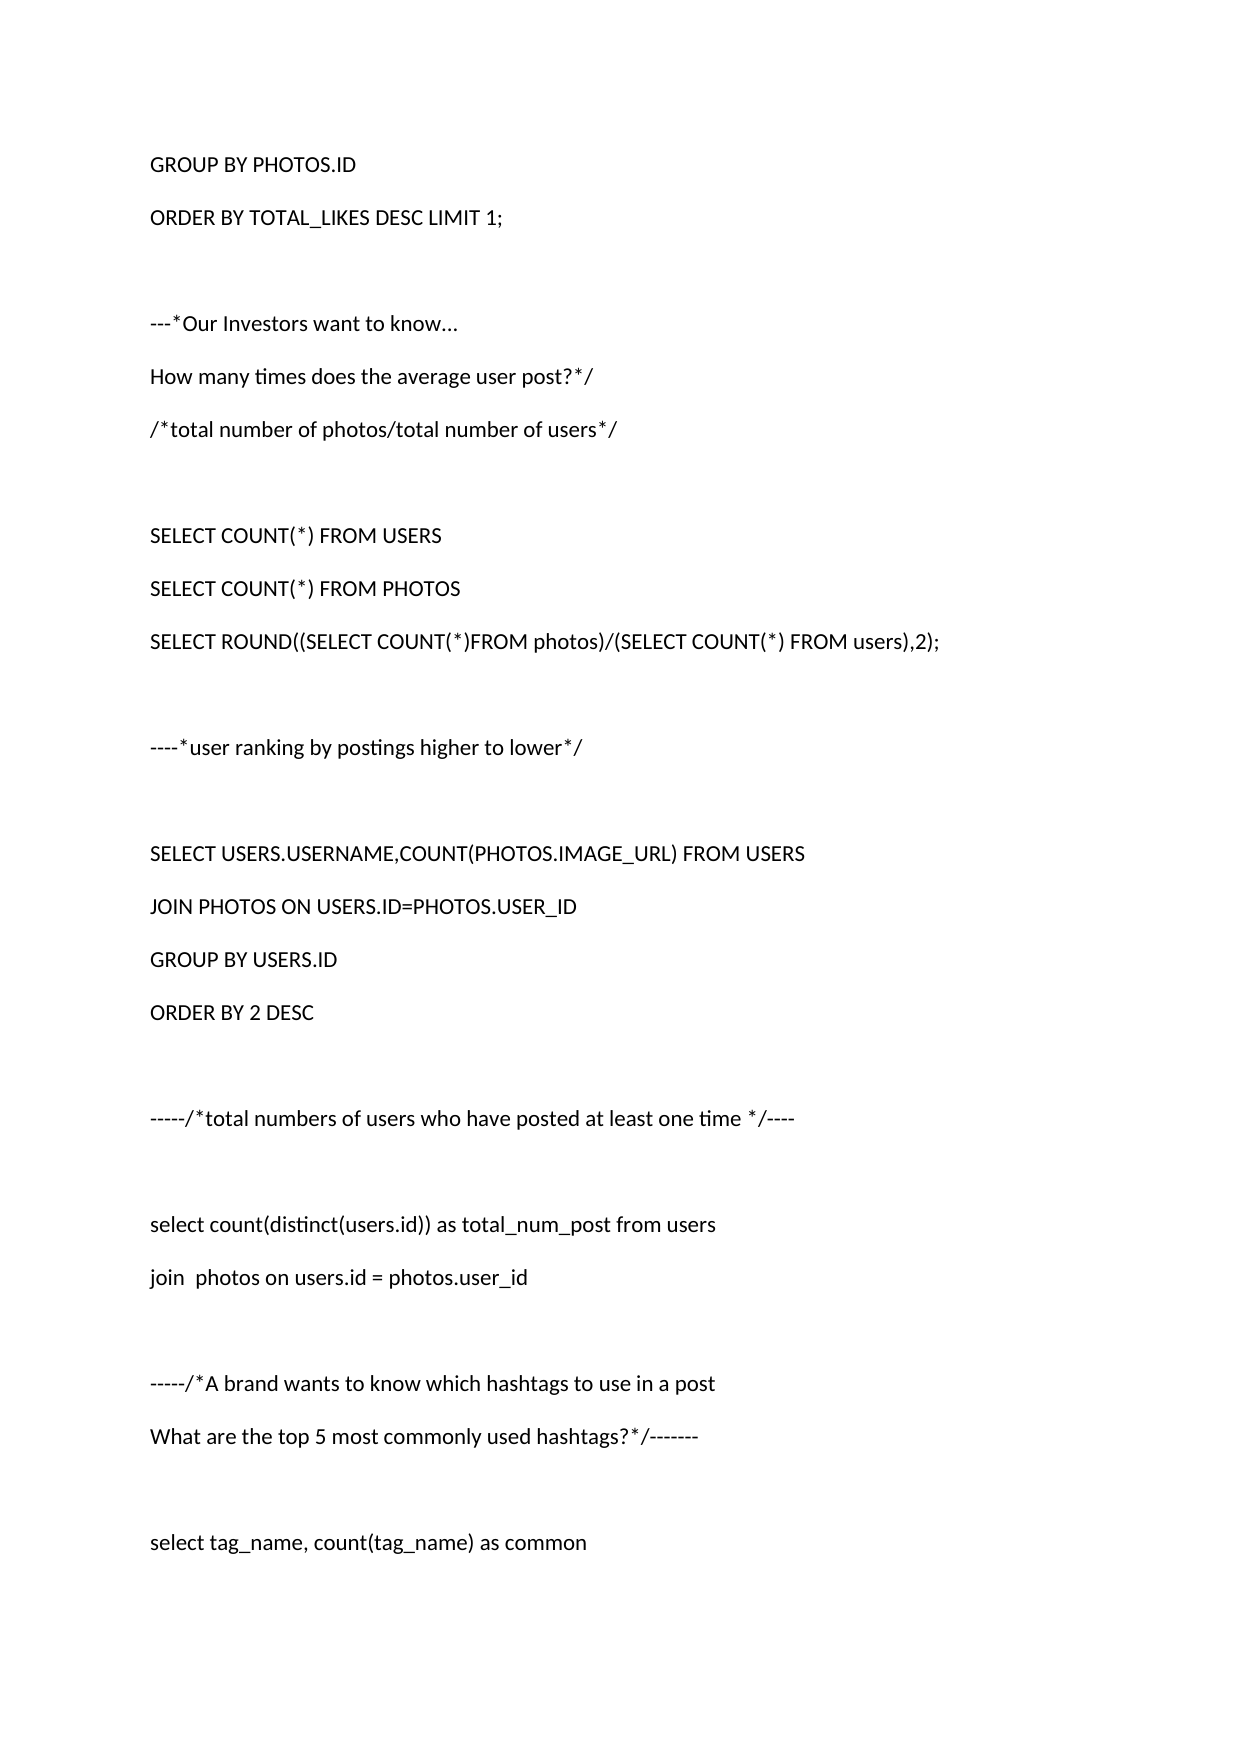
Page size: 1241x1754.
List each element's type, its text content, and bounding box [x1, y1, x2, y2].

text SELECT USERS.USERNAME,COUNT(PHOTOS.IMAGE_URL) FROM USERS [150, 839, 1090, 867]
text GROUP BY PHOTOS.ID [150, 150, 1090, 178]
text SELECT COUNT(*) FROM USERS [150, 521, 1090, 549]
text What are the top 5 most commonly used hashtags?*/------- [150, 1422, 1090, 1451]
text select count(distinct(users.id)) as total_num_post from users [150, 1210, 1090, 1238]
text -----/*total numbers of users who have posted at least one time */---- [150, 1104, 1090, 1132]
text ORDER BY TOTAL_LIKES DESC LIMIT 1; [150, 203, 1090, 231]
text SELECT COUNT(*) FROM PHOTOS [150, 574, 1090, 602]
text GROUP BY USERS.ID [150, 945, 1090, 973]
text join photos on users.id = photos.user_id [150, 1263, 1090, 1291]
text ---*Our Investors want to know... [150, 309, 1090, 337]
text -----/*A brand wants to know which hashtags to use in a post [150, 1369, 1090, 1397]
text ORDER BY 2 DESC [150, 998, 1090, 1026]
text ----*user ranking by postings higher to lower*/ [150, 733, 1090, 761]
text select tag_name, count(tag_name) as common [150, 1528, 1090, 1557]
text /*total number of photos/total number of users*/ [150, 415, 1090, 443]
text SELECT ROUND((SELECT COUNT(*)FROM photos)/(SELECT COUNT(*) FROM users),2); [150, 627, 1090, 655]
text JOIN PHOTOS ON USERS.ID=PHOTOS.USER_ID [150, 892, 1090, 920]
text How many times does the average user post?*/ [150, 362, 1090, 390]
